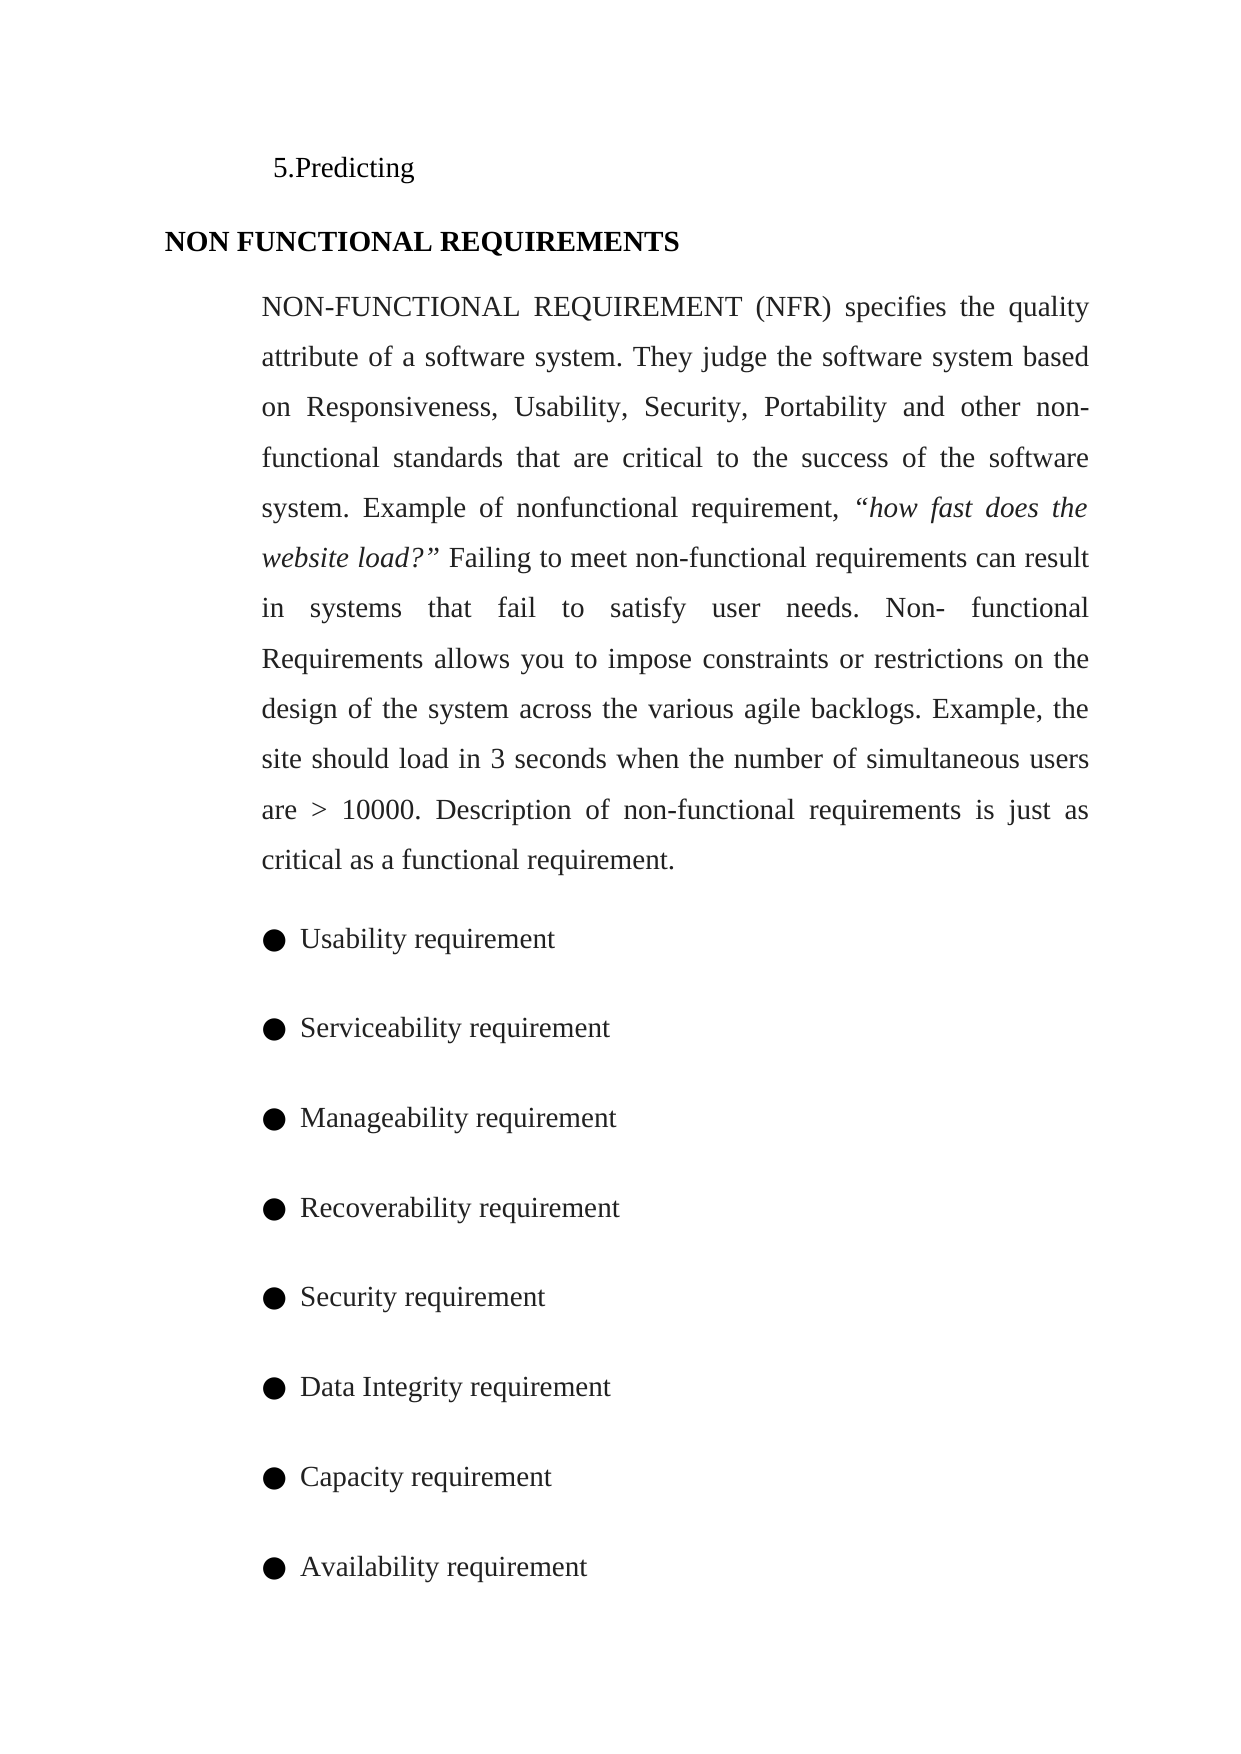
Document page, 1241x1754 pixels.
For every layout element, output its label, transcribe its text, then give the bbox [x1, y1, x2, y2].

list Recoverability requirement [261, 1174, 1090, 1234]
list Manageability requirement [261, 1084, 1090, 1144]
list Usability requirement [261, 905, 1090, 965]
text NON-FUNCTIONAL REQUIREMENT (NFR) specifies the quality attribute of a software system. They judge the software system based on Responsiveness, Usability, Security, Portability and other non-functional standards that are critical to the success of the software system. Example of nonfunctional requirement, “how fast does the website load?” Failing to meet non-functional requirements can result in systems that fail to satisfy user needs. Non- functional Requirements allows you to impose constraints or restrictions on the design of the system across the various agile backlogs. Example, the site should load in 3 seconds when the number of simultaneous users are > 10000. Description of non-functional requirements is just as critical as a functional requirement. [261, 289, 1090, 876]
subtitle NON FUNCTIONAL REQUIREMENTS [150, 224, 1090, 258]
list Availability requirement [261, 1533, 1090, 1593]
list Data Integrity requirement [261, 1353, 1090, 1413]
list Serviceability requirement [261, 995, 1090, 1054]
text 5.Predicting [273, 150, 1090, 183]
list Security requirement [261, 1264, 1090, 1323]
list Capacity requirement [261, 1443, 1090, 1503]
